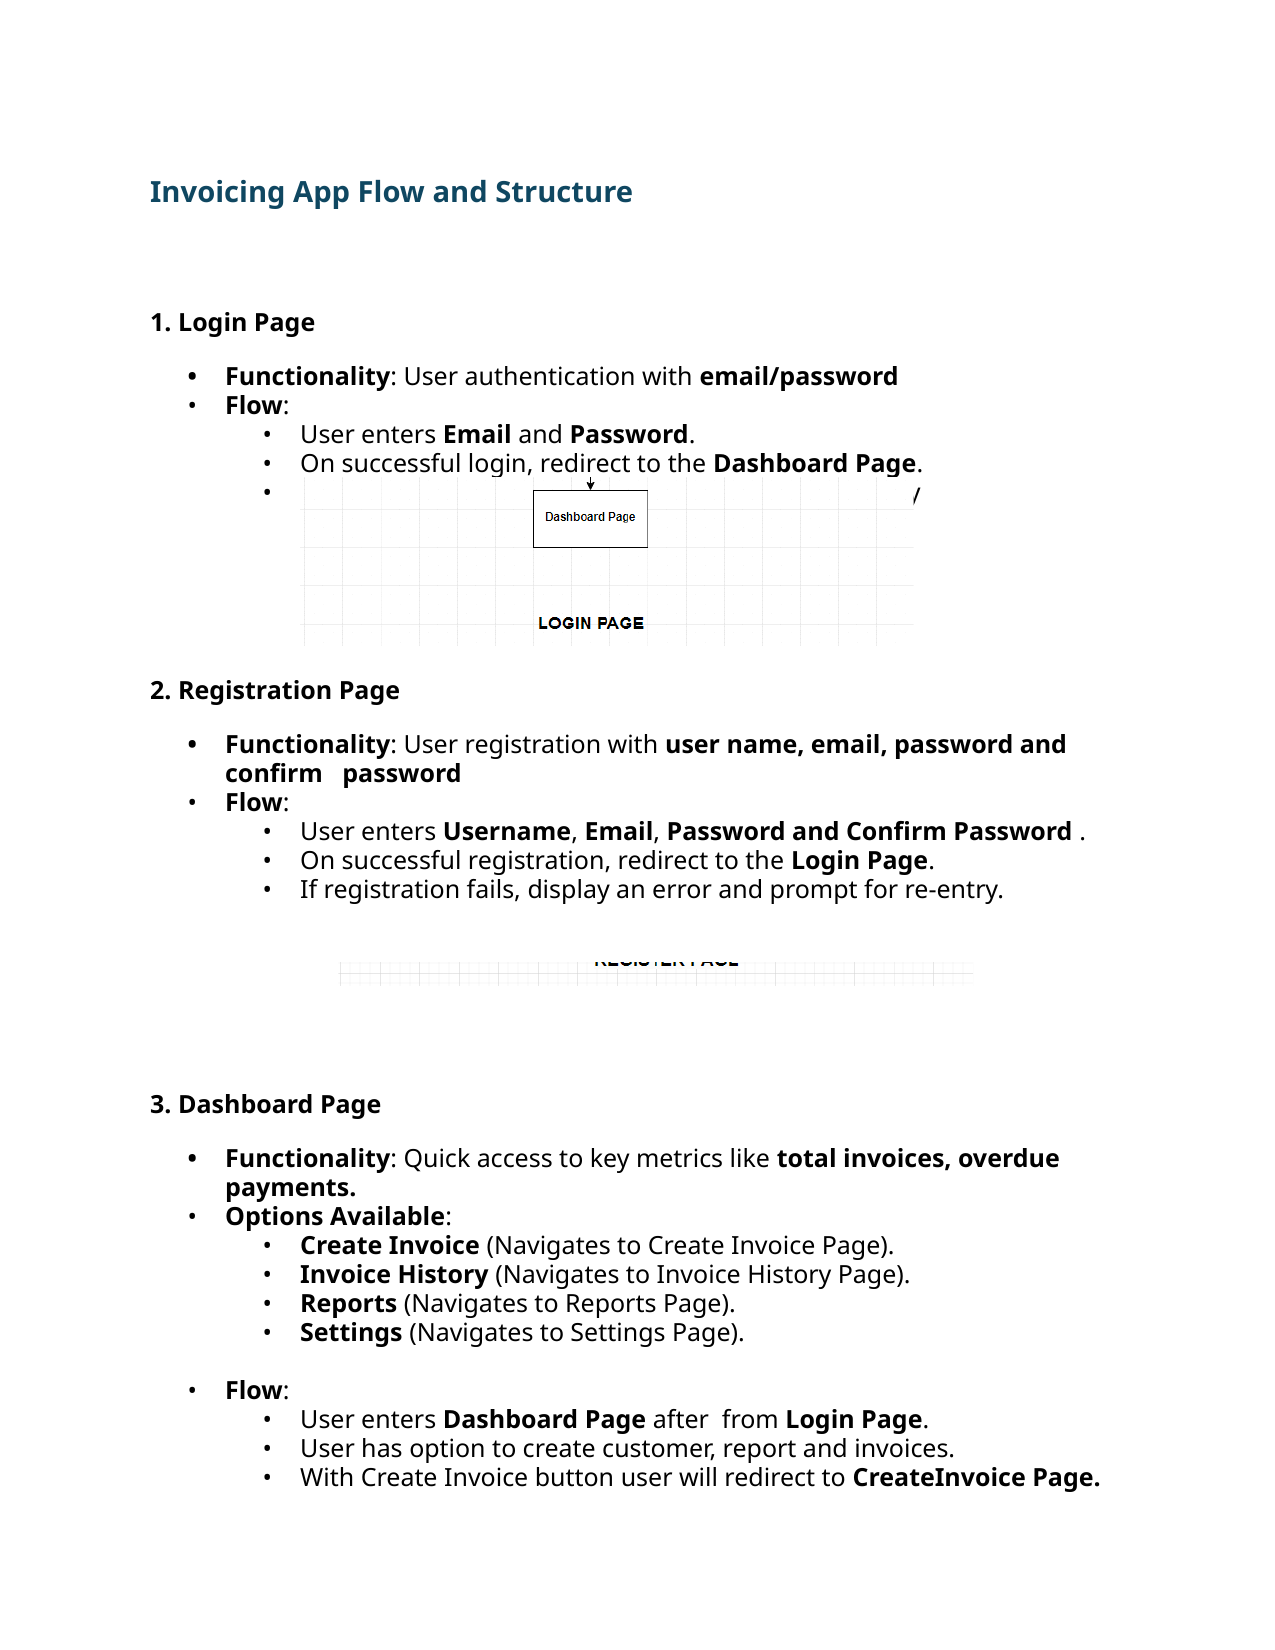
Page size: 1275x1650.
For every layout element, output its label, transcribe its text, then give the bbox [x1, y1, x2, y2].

text 3. Dashboard Page [150, 1091, 1125, 1120]
list Flow: [187, 788, 1125, 817]
list Functionality: User authentication with email/password [187, 362, 1125, 391]
list User enters Dashboard Page after from Login Page. [262, 1405, 1125, 1434]
list Functionality: Quick access to key metrics like total invoices, overdue payments. [187, 1145, 1125, 1203]
list Reports (Navigates to Reports Page). [262, 1289, 1125, 1318]
list Create Invoice (Navigates to Create Invoice Page). [262, 1232, 1125, 1261]
list User has option to create customer, report and invoices. [262, 1434, 1125, 1463]
list Functionality: User registration with user name, email, password and confirm password [187, 731, 1125, 788]
list User enters Username, Email, Password and Confirm Password . [262, 817, 1125, 846]
list If registration fails, display an error and prompt for re-entry. [262, 875, 1125, 904]
list Settings (Navigates to Settings Page). [262, 1318, 1125, 1347]
list Options Available: [187, 1203, 1125, 1232]
list On successful login, redirect to the Dashboard Page. [262, 449, 1125, 478]
list If login fails, display an error and prompt for re-entry [262, 478, 1125, 652]
list On successful registration, redirect to the Login Page. [262, 846, 1125, 875]
text Invoicing App Flow and Structure [150, 179, 1125, 208]
list Flow: [187, 1376, 1125, 1405]
list User enters Email and Password. [262, 420, 1125, 449]
text 2. Registration Page [150, 677, 1125, 706]
list Flow: [187, 391, 1125, 420]
list Invoice History (Navigates to Invoice History Page). [262, 1261, 1125, 1289]
text 1. Login Page [150, 308, 1125, 337]
list With Create Invoice button user will redirect to CreateInvoice Page. [262, 1463, 1125, 1492]
